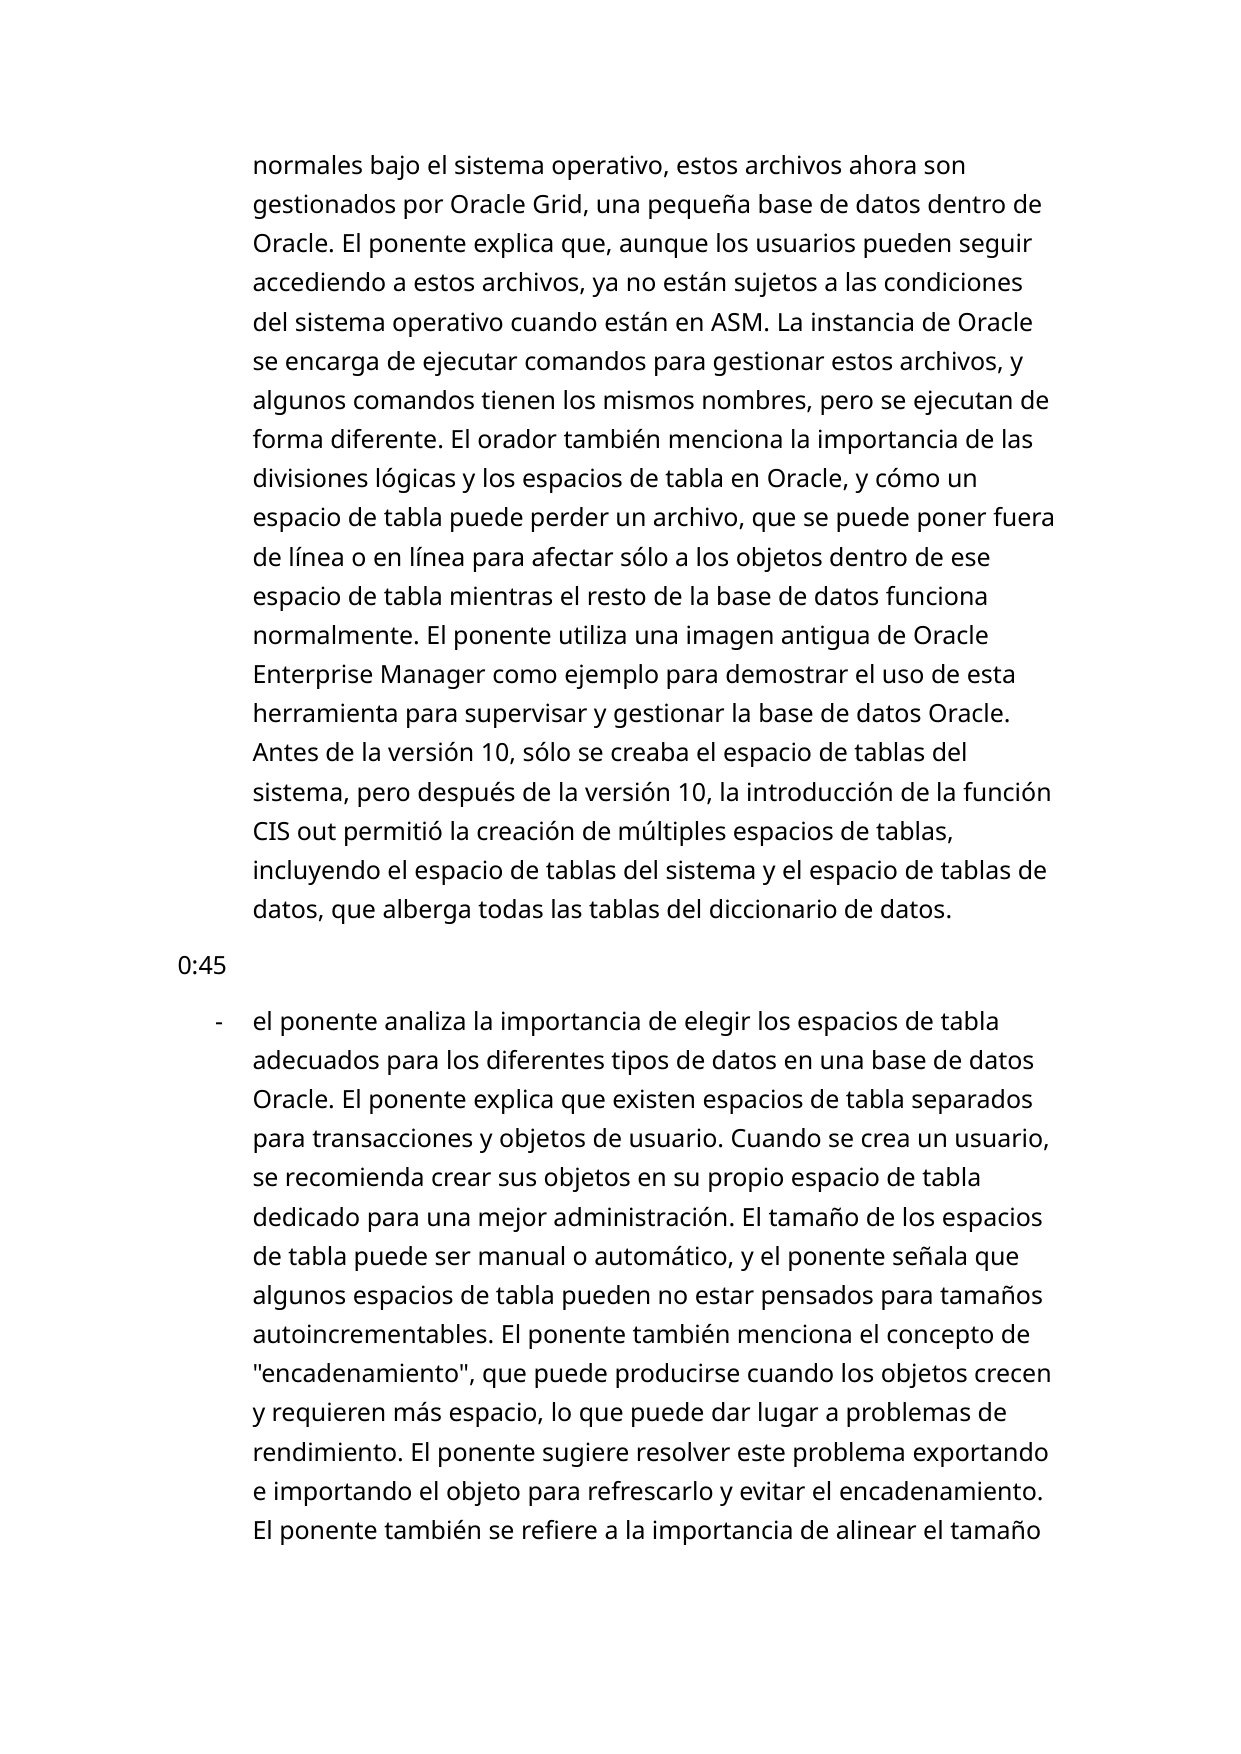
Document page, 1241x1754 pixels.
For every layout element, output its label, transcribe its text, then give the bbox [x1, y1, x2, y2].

text 0:45 [177, 948, 1063, 982]
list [215, 1003, 1063, 1547]
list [215, 148, 1063, 926]
